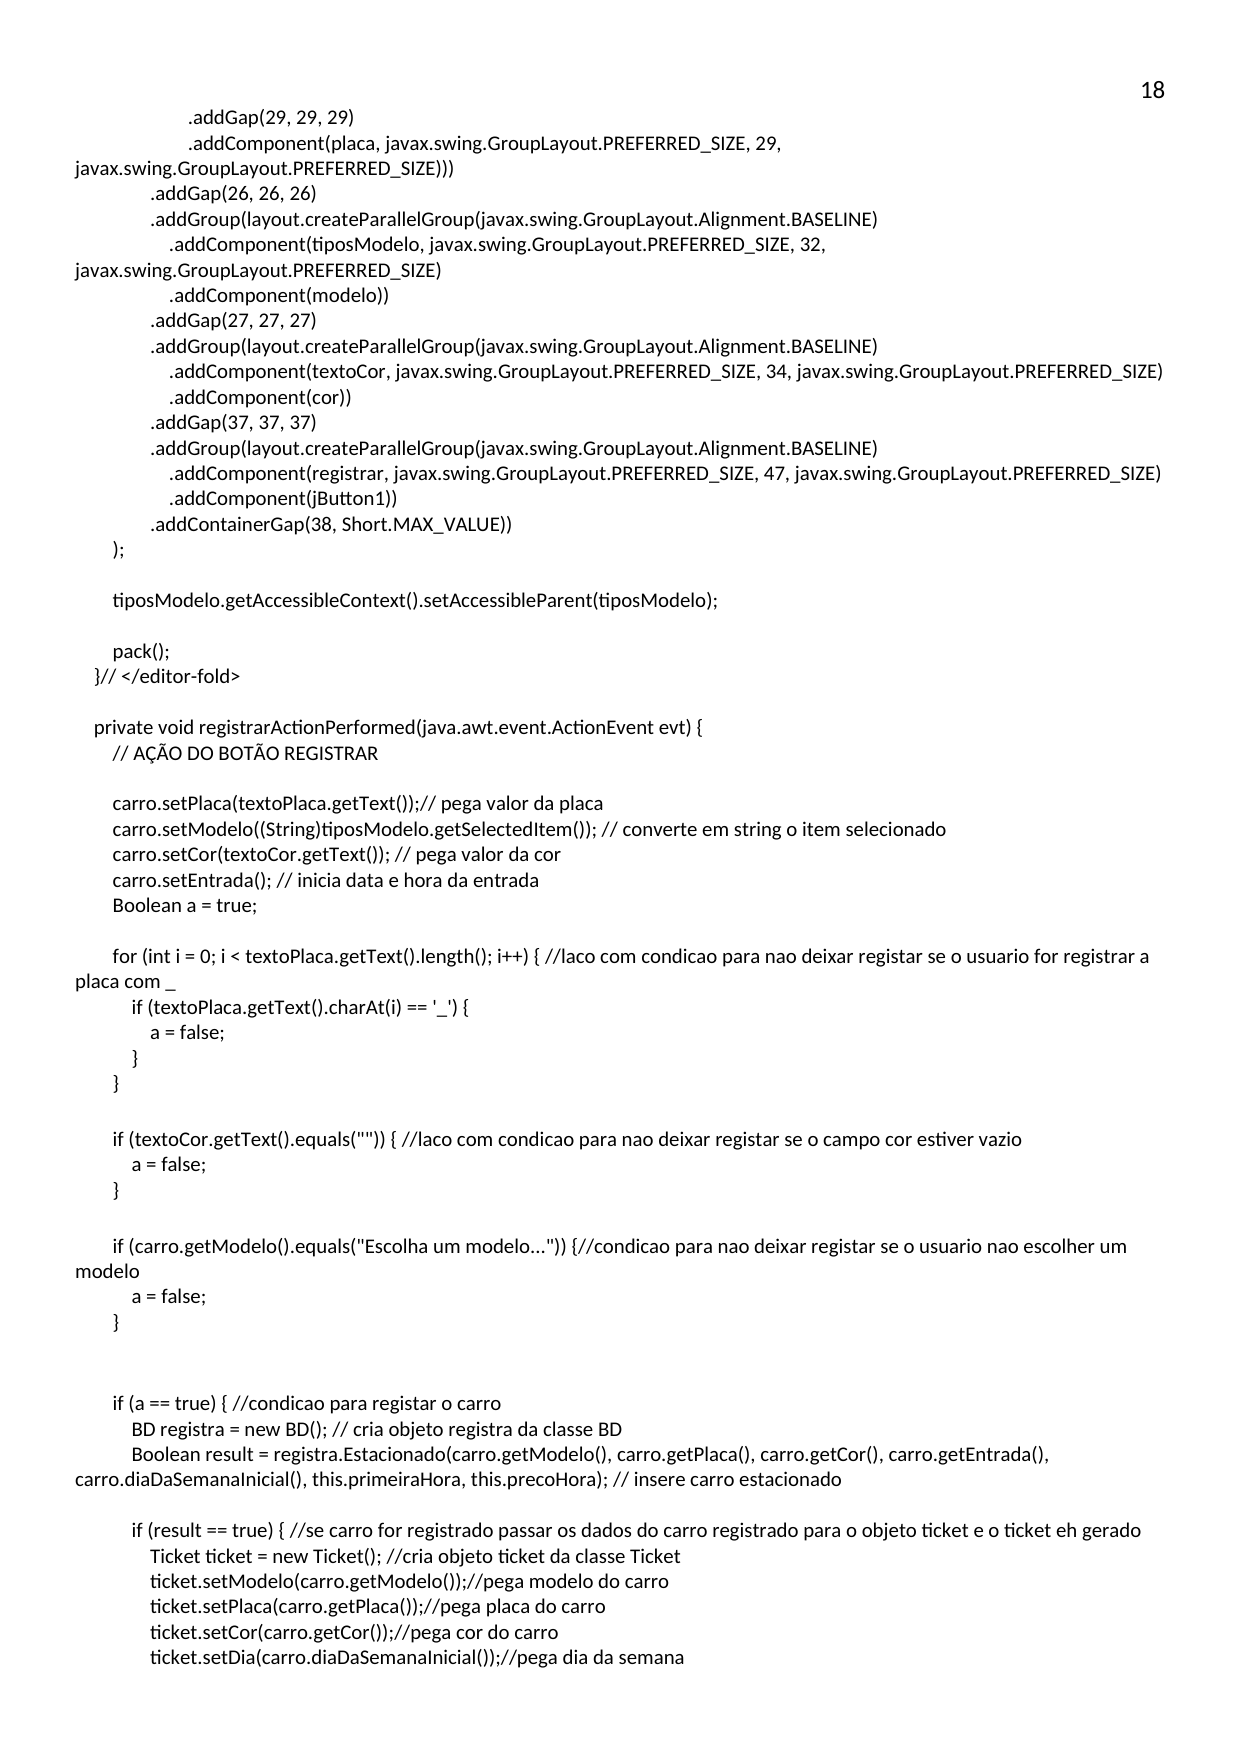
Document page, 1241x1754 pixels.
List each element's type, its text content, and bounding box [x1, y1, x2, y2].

text }// </editor-fold> [75, 663, 1165, 689]
text ticket.setDia(carro.diaDaSemanaInicial());//pega dia da semana [75, 1644, 1165, 1670]
text .addGap(27, 27, 27) [75, 308, 1165, 333]
text a = false; [75, 1151, 1165, 1177]
text .addGroup(layout.createParallelGroup(javax.swing.GroupLayout.Alignment.BASELINE) [75, 333, 1165, 358]
text Boolean result = registra.Estacionado(carro.getModelo(), carro.getPlaca(), carro.getCor(), carro.getEntrada(), carro.diaDaSemanaInicial(), this.primeiraHora, this.precoHora); // insere carro estacionado [75, 1441, 1165, 1492]
text .addGroup(layout.createParallelGroup(javax.swing.GroupLayout.Alignment.BASELINE) [75, 435, 1165, 460]
text Ticket ticket = new Ticket(); //cria objeto ticket da classe Ticket [75, 1543, 1165, 1568]
text carro.setEntrada(); // inicia data e hora da entrada [75, 867, 1165, 892]
text if (result == true) { //se carro for registrado passar os dados do carro registrado para o objeto ticket e o ticket eh gerado [75, 1517, 1165, 1543]
text a = false; [75, 1019, 1165, 1045]
text ticket.setModelo(carro.getModelo());//pega modelo do carro [75, 1568, 1165, 1594]
text .addComponent(registrar, javax.swing.GroupLayout.PREFERRED_SIZE, 47, javax.swing.GroupLayout.PREFERRED_SIZE) [75, 460, 1165, 486]
text if (carro.getModelo().equals("Escolha um modelo...")) {//condicao para nao deixar registar se o usuario nao escolher um modelo [75, 1233, 1165, 1284]
text a = false; [75, 1284, 1165, 1309]
text .addGap(29, 29, 29) [75, 104, 1165, 130]
text for (int i = 0; i < textoPlaca.getText().length(); i++) { //laco com condicao para nao deixar registar se o usuario for registrar a placa com _ [75, 943, 1165, 994]
text ticket.setPlaca(carro.getPlaca());//pega placa do carro [75, 1594, 1165, 1619]
text } [75, 1309, 1165, 1334]
text private void registrarActionPerformed(java.awt.event.ActionEvent evt) { [75, 714, 1165, 740]
text BD registra = new BD(); // cria objeto registra da classe BD [75, 1416, 1165, 1441]
text carro.setModelo((String)tiposModelo.getSelectedItem()); // converte em string o item selecionado [75, 816, 1165, 841]
text .addGap(37, 37, 37) [75, 409, 1165, 435]
text ); [75, 536, 1165, 562]
text if (textoCor.getText().equals("")) { //laco com condicao para nao deixar registar se o campo cor estiver vazio [75, 1126, 1165, 1151]
text .addGroup(layout.createParallelGroup(javax.swing.GroupLayout.Alignment.BASELINE) [75, 206, 1165, 231]
text carro.setCor(textoCor.getText()); // pega valor da cor [75, 841, 1165, 867]
text if (textoPlaca.getText().charAt(i) == '_') { [75, 994, 1165, 1019]
text .addComponent(cor)) [75, 384, 1165, 409]
text .addComponent(tiposModelo, javax.swing.GroupLayout.PREFERRED_SIZE, 32, javax.swing.GroupLayout.PREFERRED_SIZE) [75, 231, 1165, 282]
text .addComponent(textoCor, javax.swing.GroupLayout.PREFERRED_SIZE, 34, javax.swing.GroupLayout.PREFERRED_SIZE) [75, 358, 1165, 384]
text .addComponent(jButton1)) [75, 486, 1165, 511]
text ticket.setCor(carro.getCor());//pega cor do carro [75, 1619, 1165, 1644]
text carro.setPlaca(textoPlaca.getText());// pega valor da placa [75, 791, 1165, 816]
text pack(); [75, 638, 1165, 663]
text } [75, 1177, 1165, 1202]
text .addGap(26, 26, 26) [75, 181, 1165, 206]
text .addComponent(placa, javax.swing.GroupLayout.PREFERRED_SIZE, 29, javax.swing.GroupLayout.PREFERRED_SIZE))) [75, 130, 1165, 181]
text .addContainerGap(38, Short.MAX_VALUE)) [75, 511, 1165, 536]
text if (a == true) { //condicao para registar o carro [75, 1390, 1165, 1416]
text tiposModelo.getAccessibleContext().setAccessibleParent(tiposModelo); [75, 587, 1165, 613]
text } [75, 1045, 1165, 1070]
text Boolean a = true; [75, 892, 1165, 918]
text } [75, 1070, 1165, 1096]
text .addComponent(modelo)) [75, 282, 1165, 308]
text // AÇÃO DO BOTÃO REGISTRAR [75, 740, 1165, 765]
